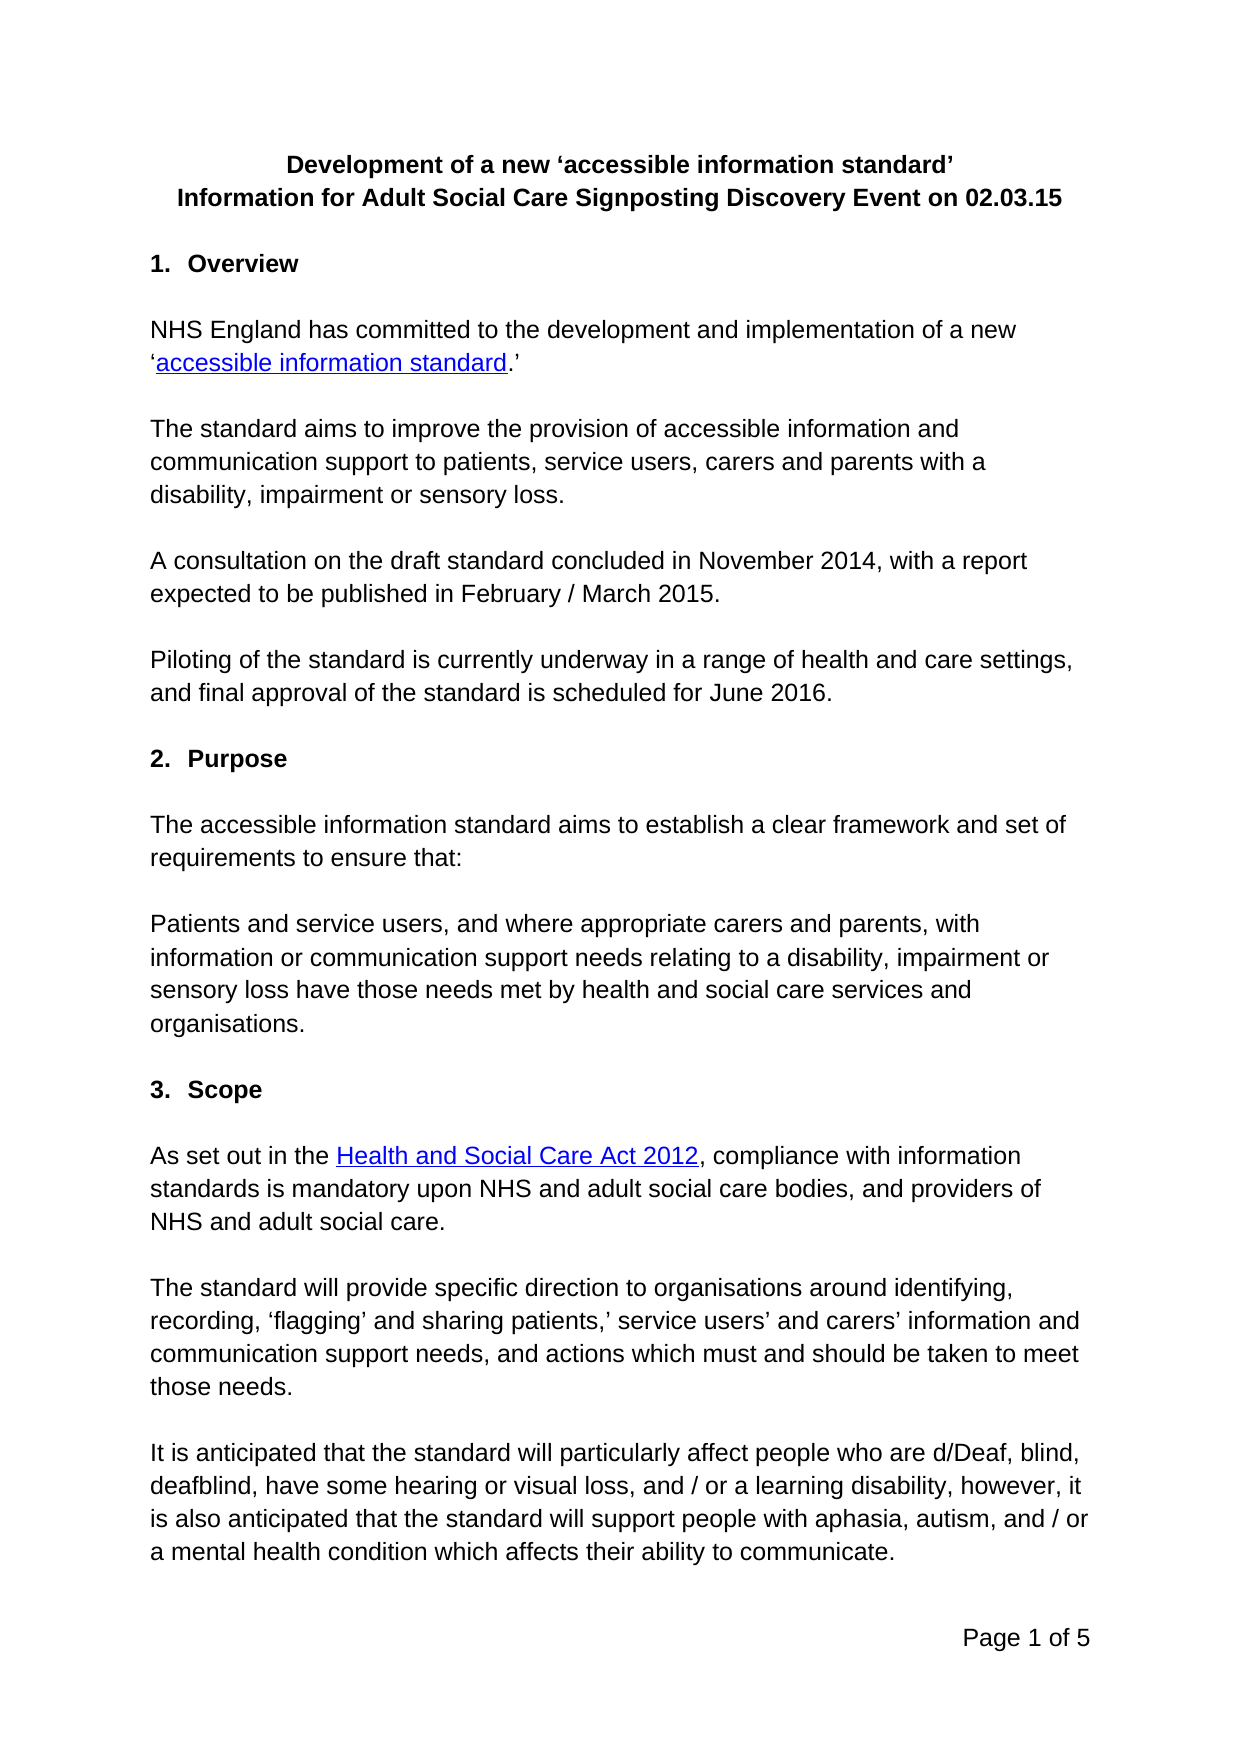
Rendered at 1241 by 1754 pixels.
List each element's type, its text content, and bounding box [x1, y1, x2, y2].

text NHS England has committed to the development and implementation of a new ‘accessible information standard.’ [150, 315, 1090, 377]
text As set out in the Health and Social Care Act 2012, compliance with information standards is mandatory upon NHS and adult social care bodies, and providers of NHS and adult social care. [150, 1141, 1090, 1235]
text Piloting of the standard is currently underway in a range of health and care settings, and final approval of the standard is scheduled for June 2016. [150, 645, 1090, 707]
text It is anticipated that the standard will particularly affect people who are d/Deaf, blind, deafblind, have some hearing or visual loss, and / or a learning disability, however, it is also anticipated that the standard will support people with aphasia, autism, and / or a mental health condition which affects their ability to communicate. [150, 1438, 1090, 1566]
title Development of a new ‘accessible information standard’ [150, 150, 1090, 179]
title Information for Adult Social Care Signposting Discovery Event on 02.03.15 [150, 183, 1090, 212]
text The standard will provide specific direction to organisations around identifying, recording, ‘flagging’ and sharing patients,’ service users’ and carers’ information and communication support needs, and actions which must and should be taken to meet those needs. [150, 1273, 1090, 1401]
text The accessible information standard aims to establish a clear framework and set of requirements to ensure that: [150, 810, 1090, 872]
subtitle Overview [150, 249, 1090, 278]
subtitle Scope [150, 1074, 1090, 1103]
text A consultation on the draft standard concluded in November 2014, with a report expected to be published in February / March 2015. [150, 546, 1090, 608]
subtitle Purpose [150, 744, 1090, 773]
text The standard aims to improve the provision of accessible information and communication support to patients, service users, carers and parents with a disability, impairment or sensory loss. [150, 414, 1090, 509]
text Patients and service users, and where appropriate carers and parents, with information or communication support needs relating to a disability, impairment or sensory loss have those needs met by health and social care services and organisations. [150, 909, 1090, 1037]
